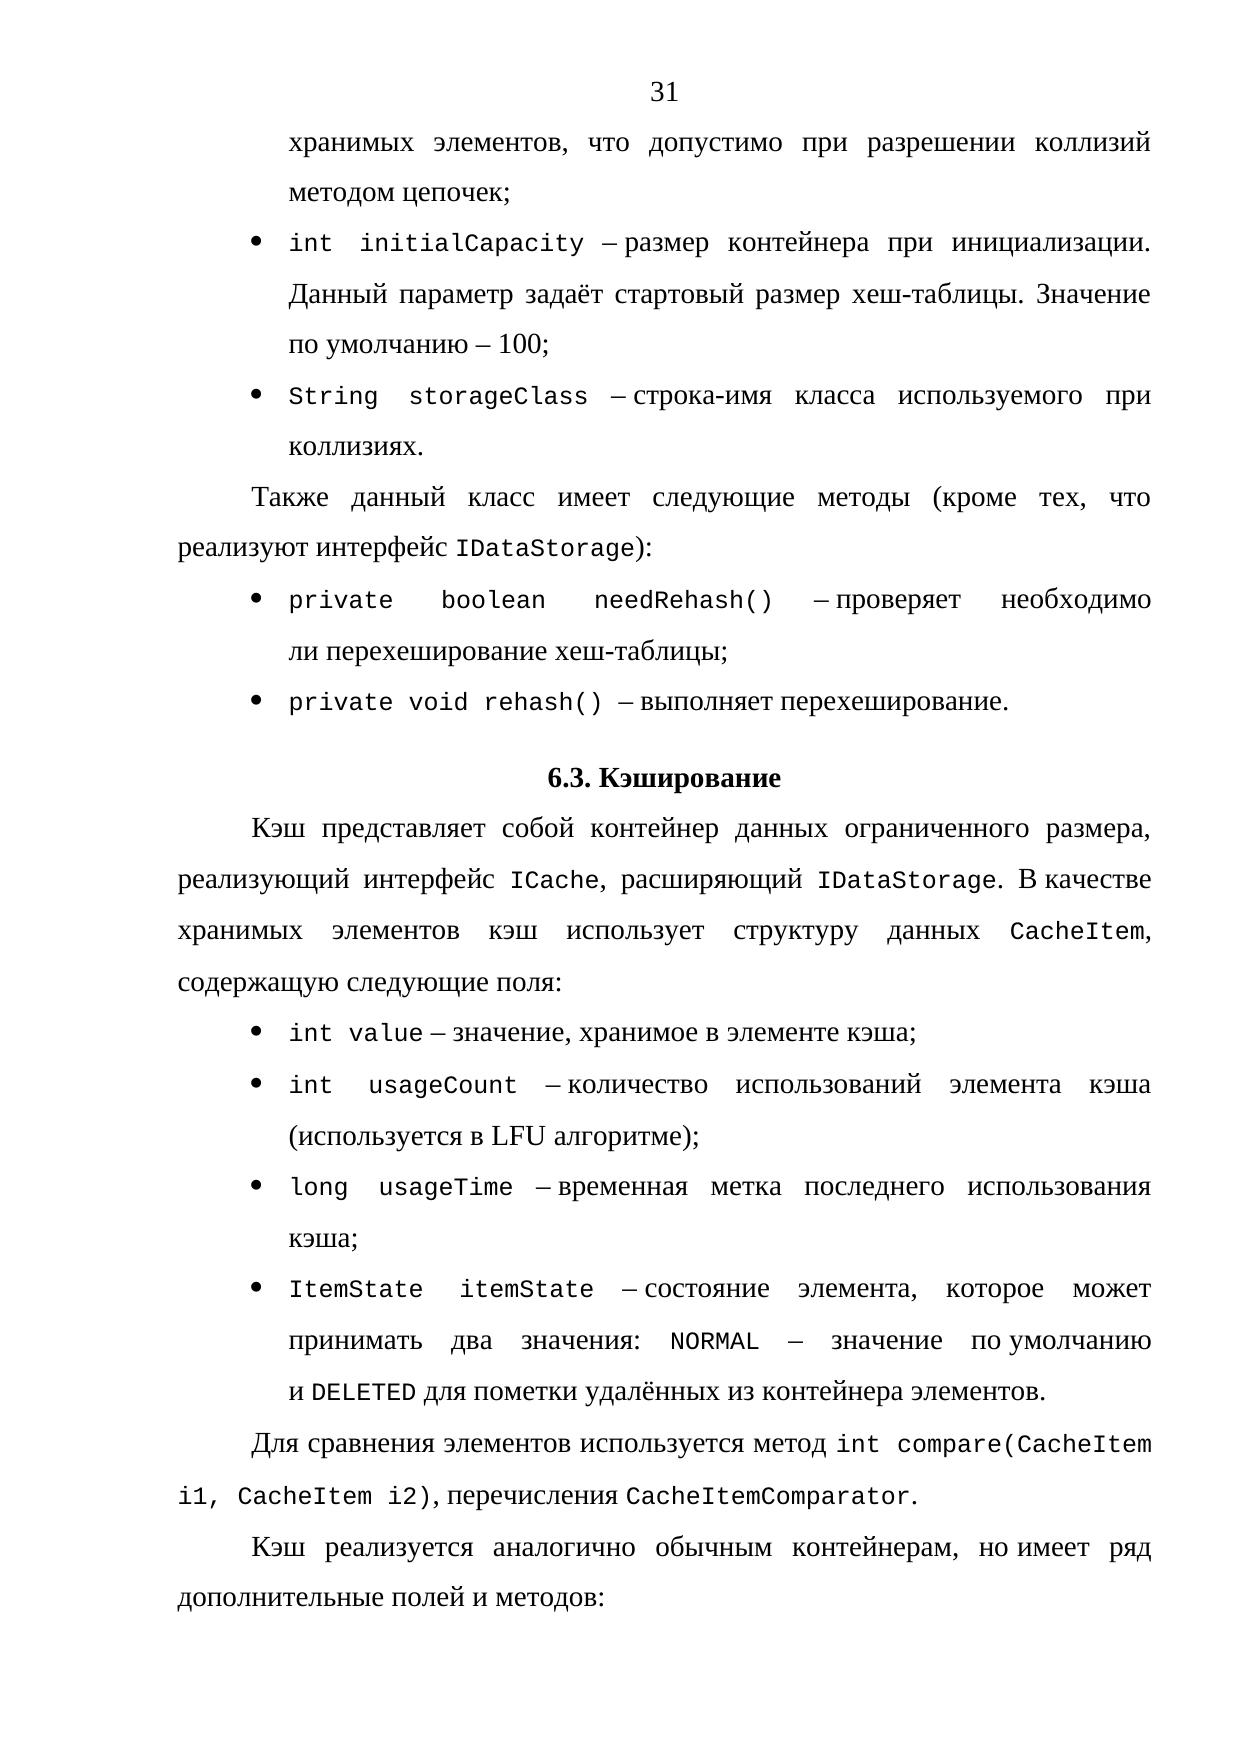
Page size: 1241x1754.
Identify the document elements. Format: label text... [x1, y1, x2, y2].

text Также данный класс имеет следующие методы (кроме тех, что реализуют интерфейс IDataStorage): [177, 479, 1152, 564]
text ItemState itemState – состояние элемента, которое может принимать два значения: NORMAL – значение по умолчанию и DELETED для пометки удалённых из контейнера элементов. [251, 1270, 1152, 1408]
text long usageTime – временная метка последнего использования кэша; [251, 1168, 1152, 1253]
text Кэш представляет собой контейнер данных ограниченного размера, реализующий интерфейс ICache, расширяющий IDataStorage. В качестве хранимых элементов кэш использует структуру данных CacheItem, содержащую следующие поля: [177, 811, 1152, 997]
text private boolean needRehash() – проверяет необходимо ли перехеширование хеш-таблицы; [251, 581, 1152, 666]
text private void rehash() – выполняет перехеширование. [251, 683, 1152, 718]
text int initialCapacity – размер контейнера при инициализации. Данный параметр задаёт стартовый размер хеш-таблицы. Значение по умолчанию – 100; [251, 224, 1152, 360]
text Для сравнения элементов используется метод int compare(CacheItem i1, CacheItem i2), перечисления CacheItemComparator. [177, 1426, 1152, 1512]
text int usageCount – количество использований элемента кэша (используется в LFU алгоритме); [251, 1066, 1152, 1152]
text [251, 124, 1152, 208]
text Кэш реализуется аналогично обычным контейнерам, но имеет ряд дополнительные полей и методов: [177, 1529, 1152, 1613]
text String storageClass – строка-имя класса используемого при коллизиях. [251, 377, 1152, 462]
text 6.3. Кэширование [177, 760, 1152, 794]
text int value – значение, хранимое в элементе кэша; [251, 1014, 1152, 1049]
